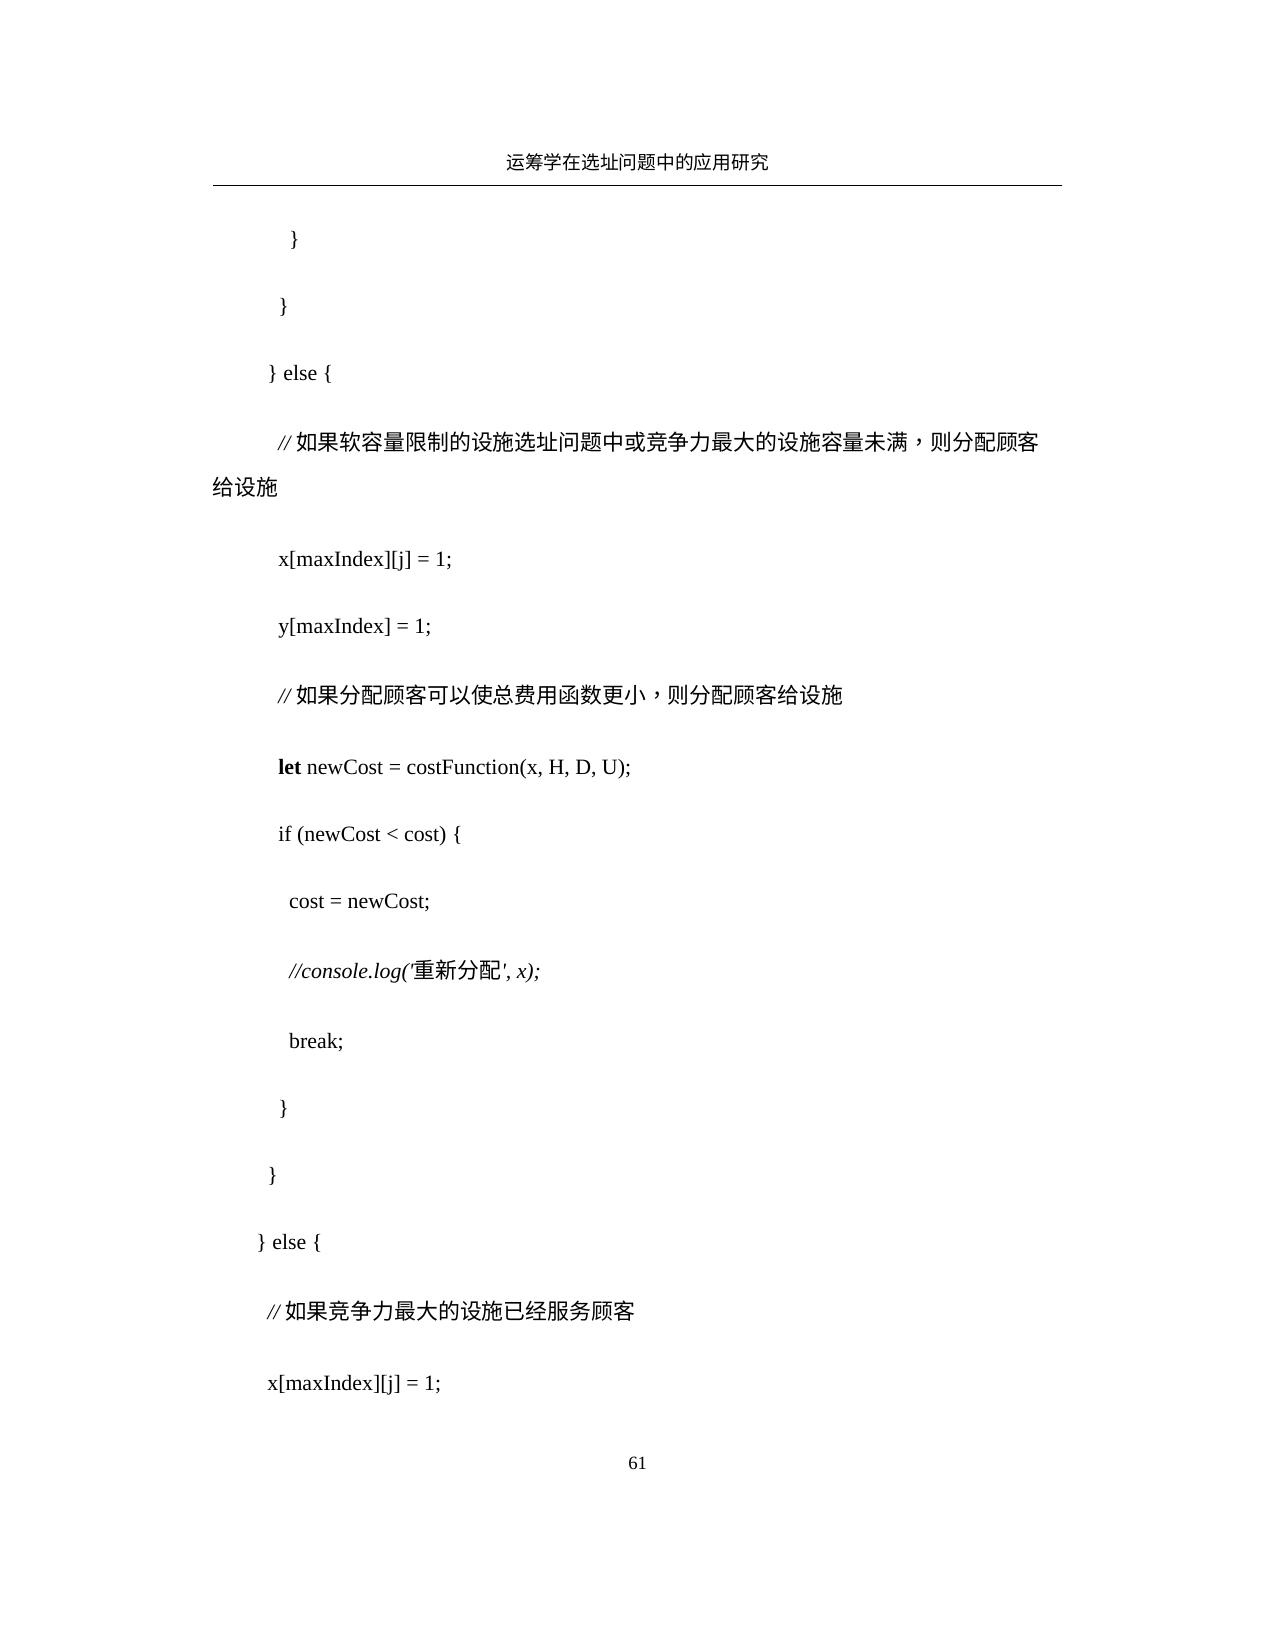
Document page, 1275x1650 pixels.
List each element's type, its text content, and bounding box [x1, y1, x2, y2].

text //console.log('重新分配', x); [212, 954, 1062, 984]
text // 如果分配顾客可以使总费用函数更小，则分配顾客给设施 [212, 680, 1062, 709]
text cost = newCost; [212, 888, 1062, 913]
text y[maxIndex] = 1; [212, 613, 1062, 638]
text x[maxIndex][j] = 1; [212, 546, 1062, 571]
text x[maxIndex][j] = 1; [212, 1370, 1062, 1395]
text // 如果软容量限制的设施选址问题中或竞争力最大的设施容量未满，则分配顾客给设施 [212, 427, 1062, 502]
text } [212, 226, 1062, 252]
text let newCost = costFunction(x, H, D, U); [212, 754, 1062, 779]
text if (newCost < cost) { [212, 821, 1062, 846]
text } [212, 1095, 1062, 1121]
text } [212, 293, 1062, 318]
text } else { [212, 1229, 1062, 1254]
text } else { [212, 360, 1062, 386]
text // 如果竞争力最大的设施已经服务顾客 [212, 1296, 1062, 1326]
text } [212, 1162, 1062, 1188]
text break; [212, 1028, 1062, 1054]
